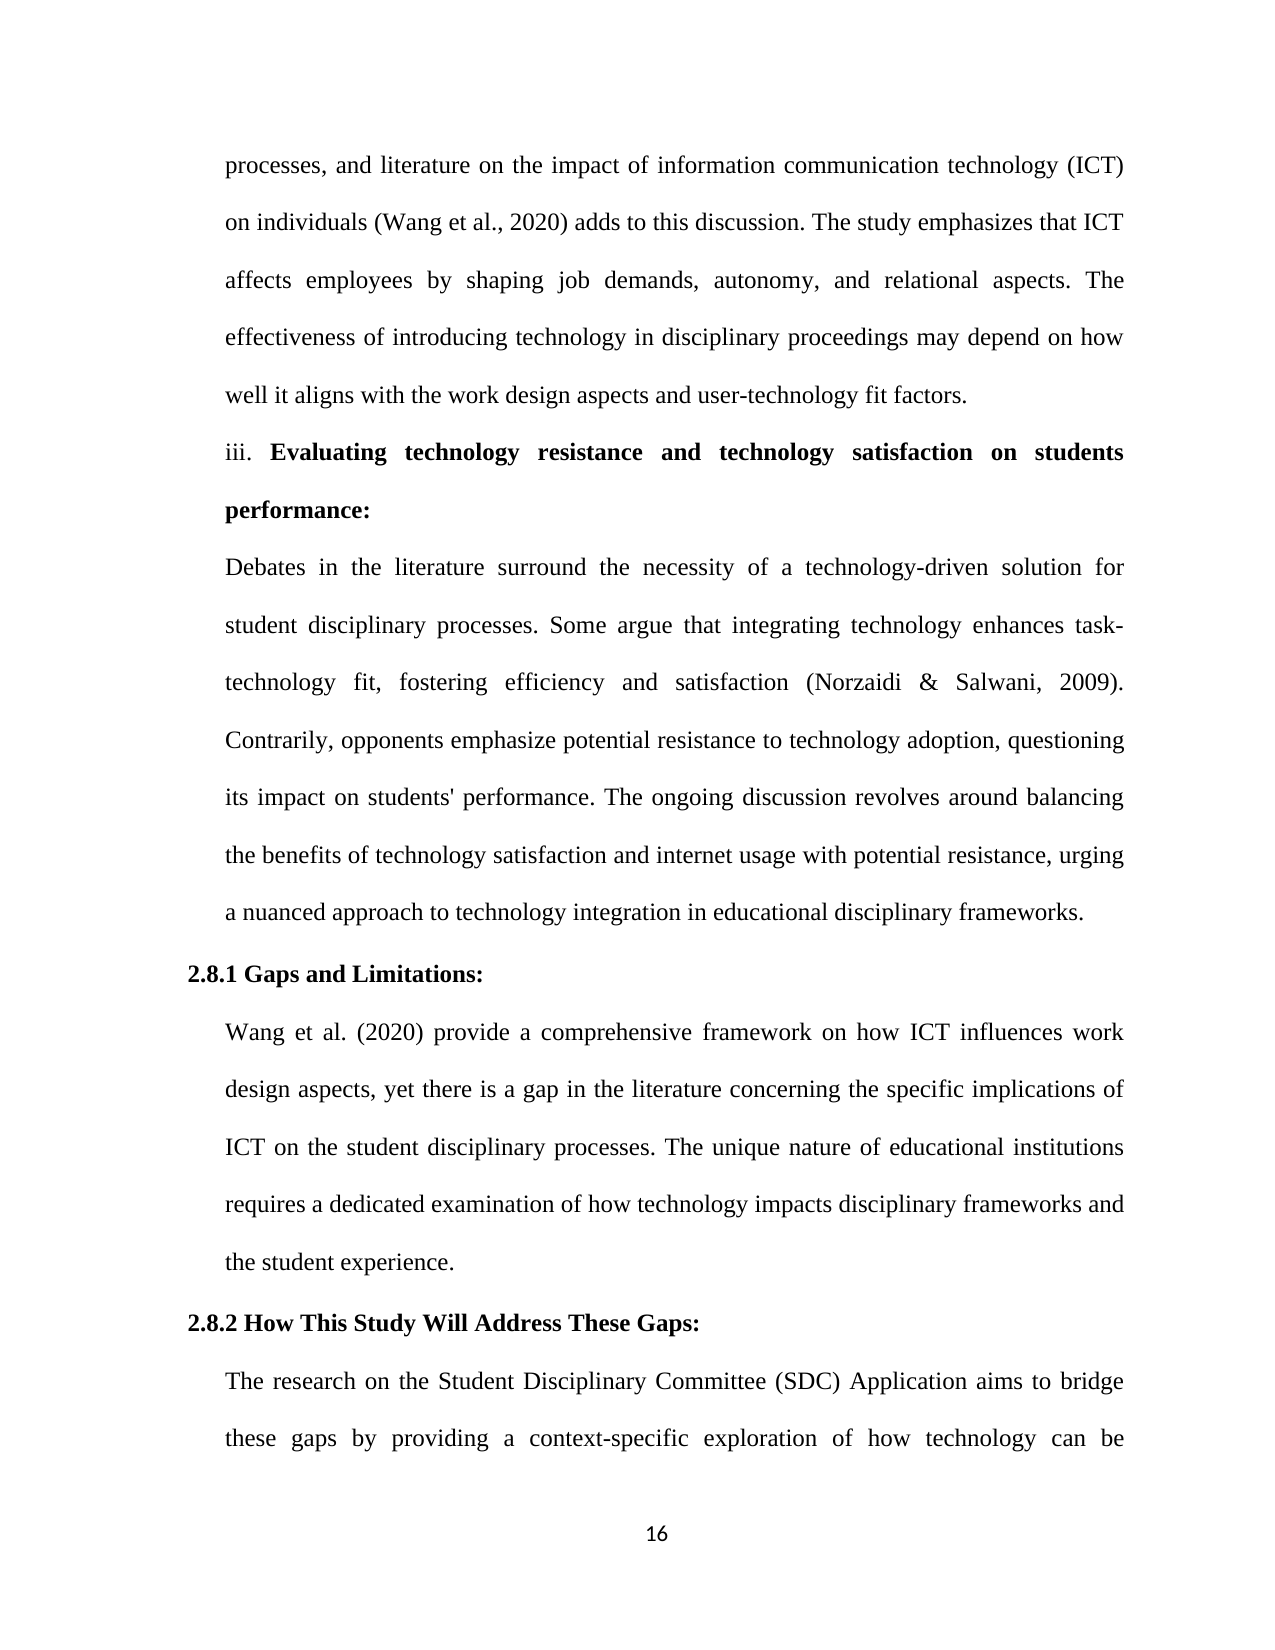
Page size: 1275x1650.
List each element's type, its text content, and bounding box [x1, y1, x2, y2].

subtitle 2.8.2 How This Study Will Address These Gaps: [187, 1308, 1125, 1337]
subtitle 2.8.1 Gaps and Limitations: [187, 959, 1125, 988]
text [225, 1366, 1125, 1452]
text Debates in the literature surround the necessity of a technology-driven solution for student disciplinary processes. Some argue that integrating technology enhances task-technology fit, fostering efficiency and satisfaction (Norzaidi & Salwani, 2009). Contrarily, opponents emphasize potential resistance to technology adoption, questioning its impact on students' performance. The ongoing discussion revolves around balancing the benefits of technology satisfaction and internet usage with potential resistance, urging a nuanced approach to technology integration in educational disciplinary frameworks. [225, 552, 1125, 926]
text iii. Evaluating technology resistance and technology satisfaction on students performance: [225, 437, 1125, 524]
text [225, 150, 1125, 409]
text Wang et al. (2020) provide a comprehensive framework on how ICT influences work design aspects, yet there is a gap in the literature concerning the specific implications of ICT on the student disciplinary processes. The unique nature of educational institutions requires a dedicated examination of how technology impacts disciplinary frameworks and the student experience. [225, 1017, 1125, 1275]
